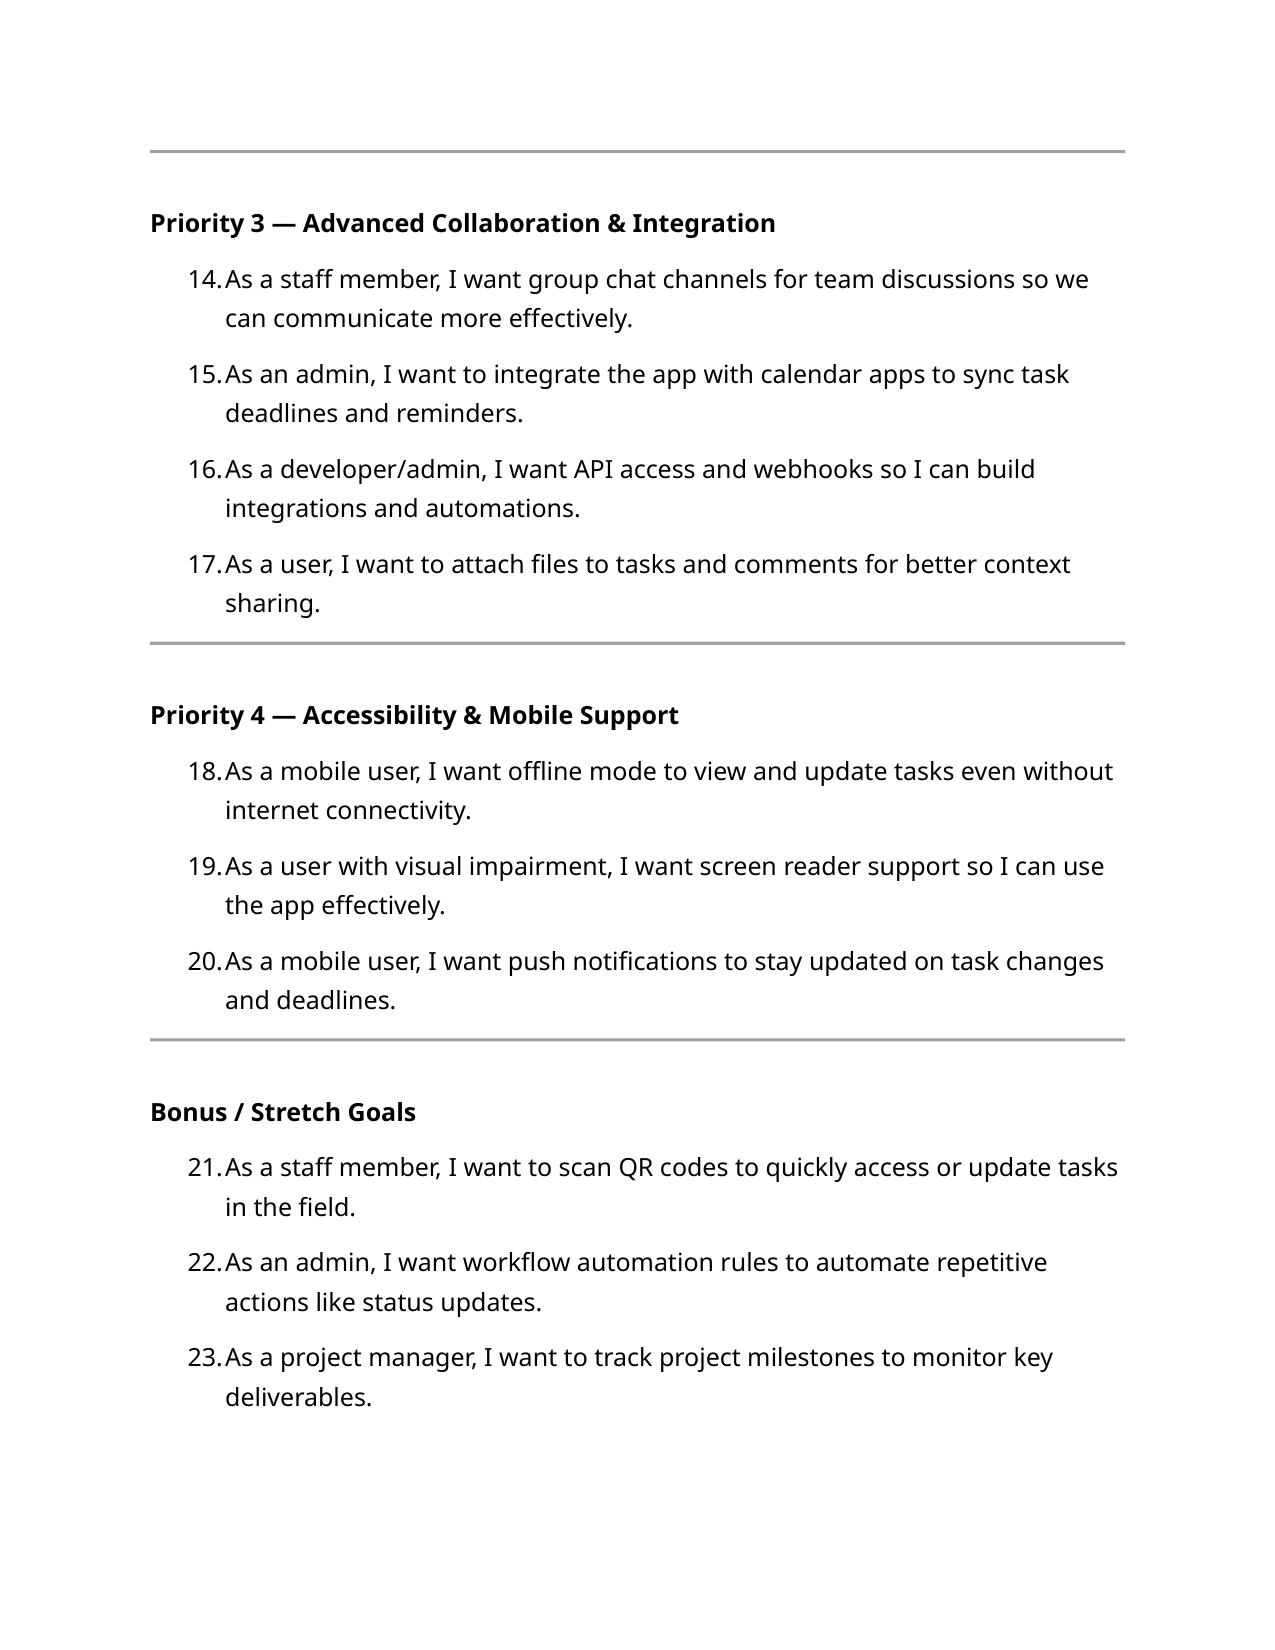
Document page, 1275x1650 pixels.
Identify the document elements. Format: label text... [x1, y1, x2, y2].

text Priority 3 — Advanced Collaboration & Integration [150, 206, 1125, 240]
list As a user with visual impairment, I want screen reader support so I can use the app effectively. [187, 848, 1125, 922]
list As an admin, I want workflow automation rules to automate repetitive actions like status updates. [187, 1245, 1125, 1318]
list As a user, I want to attach files to tasks and comments for better context sharing. [187, 547, 1125, 620]
list As a mobile user, I want offline mode to view and update tasks even without internet connectivity. [187, 753, 1125, 827]
list As a staff member, I want group chat channels for team discussions so we can communicate more effectively. [187, 262, 1125, 335]
list As a staff member, I want to scan QR codes to quickly access or update tasks in the field. [187, 1150, 1125, 1223]
list As a developer/admin, I want API access and webhooks so I can build integrations and automations. [187, 452, 1125, 525]
list As a mobile user, I want push notifications to stay updated on task changes and deadlines. [187, 943, 1125, 1017]
text Bonus / Stretch Goals [150, 1094, 1125, 1128]
list As an admin, I want to integrate the app with calendar apps to sync task deadlines and reminders. [187, 357, 1125, 430]
text Priority 4 — Accessibility & Mobile Support [150, 697, 1125, 732]
list As a project manager, I want to track project milestones to monitor key deliverables. [187, 1340, 1125, 1413]
